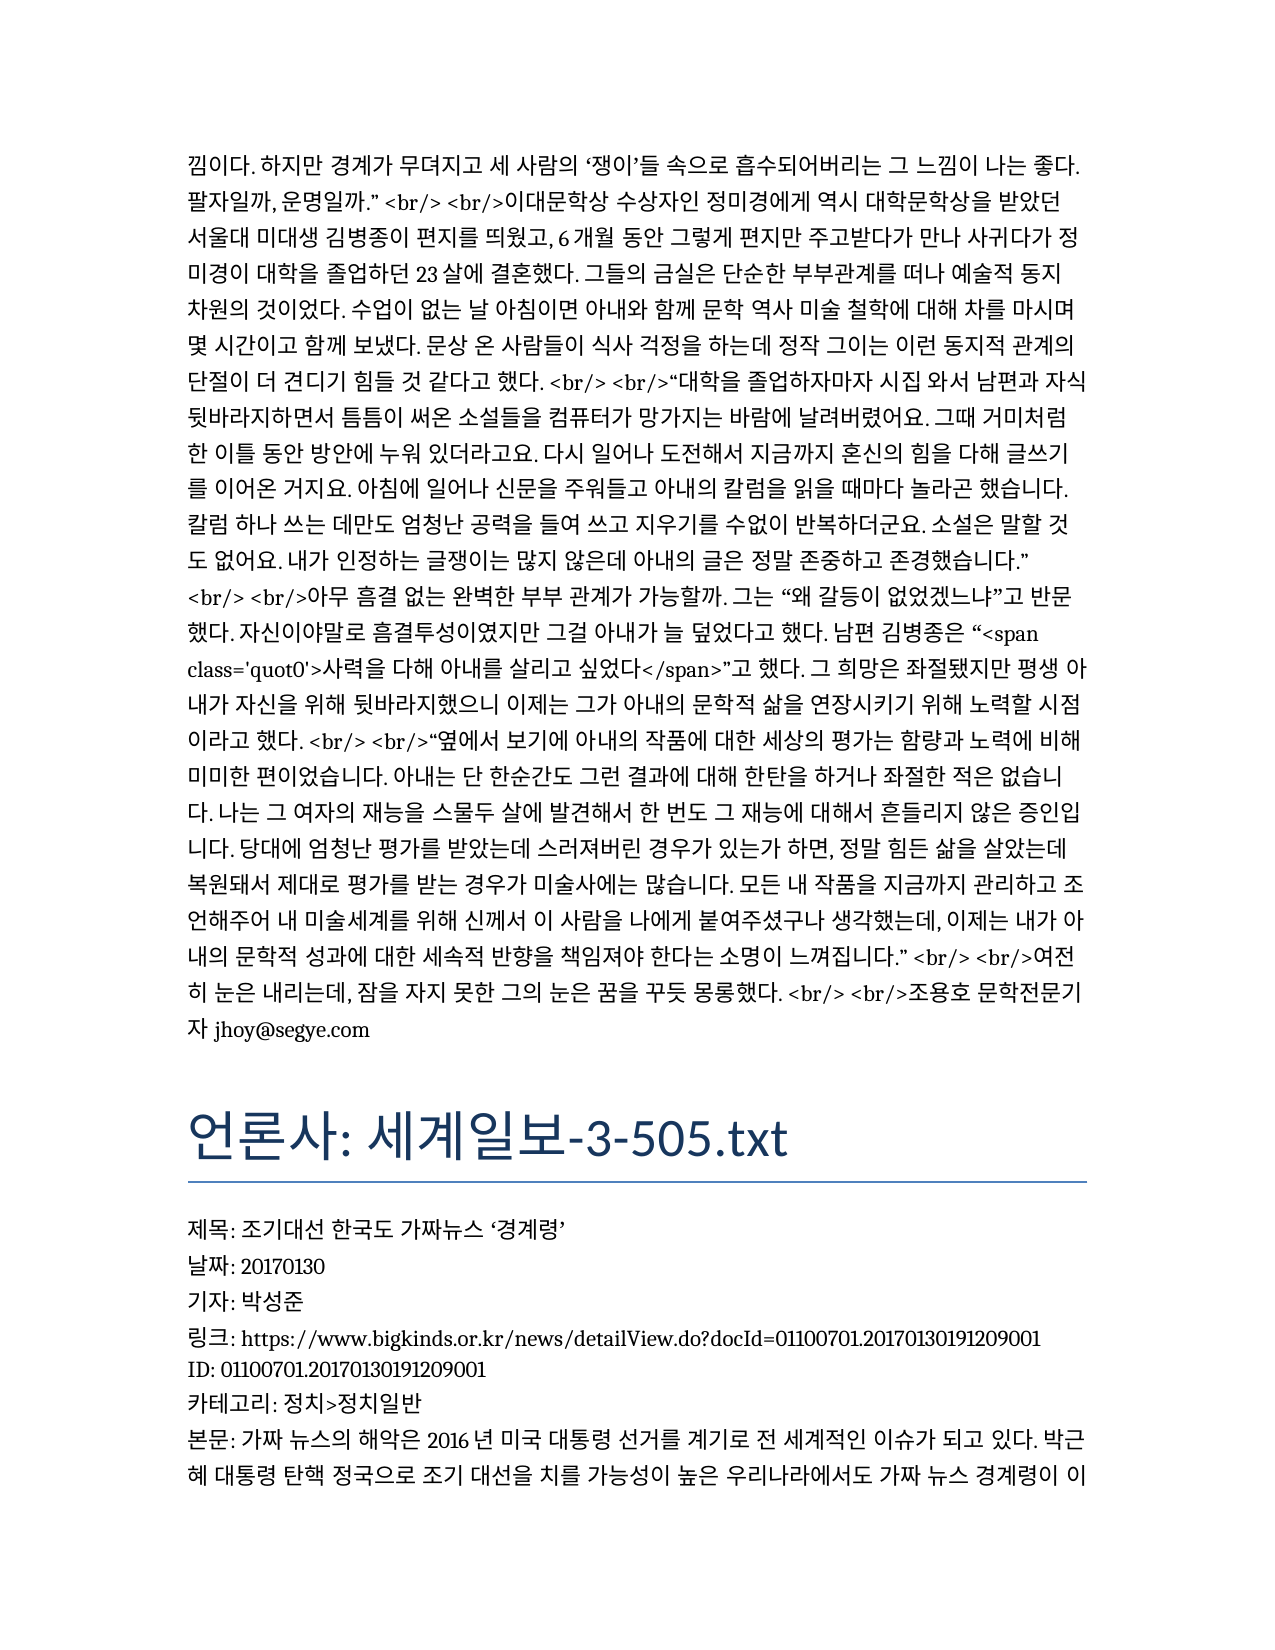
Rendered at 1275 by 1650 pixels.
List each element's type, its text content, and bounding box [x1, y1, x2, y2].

title 언론사: 세계일보-3-505.txt [187, 1099, 1087, 1183]
